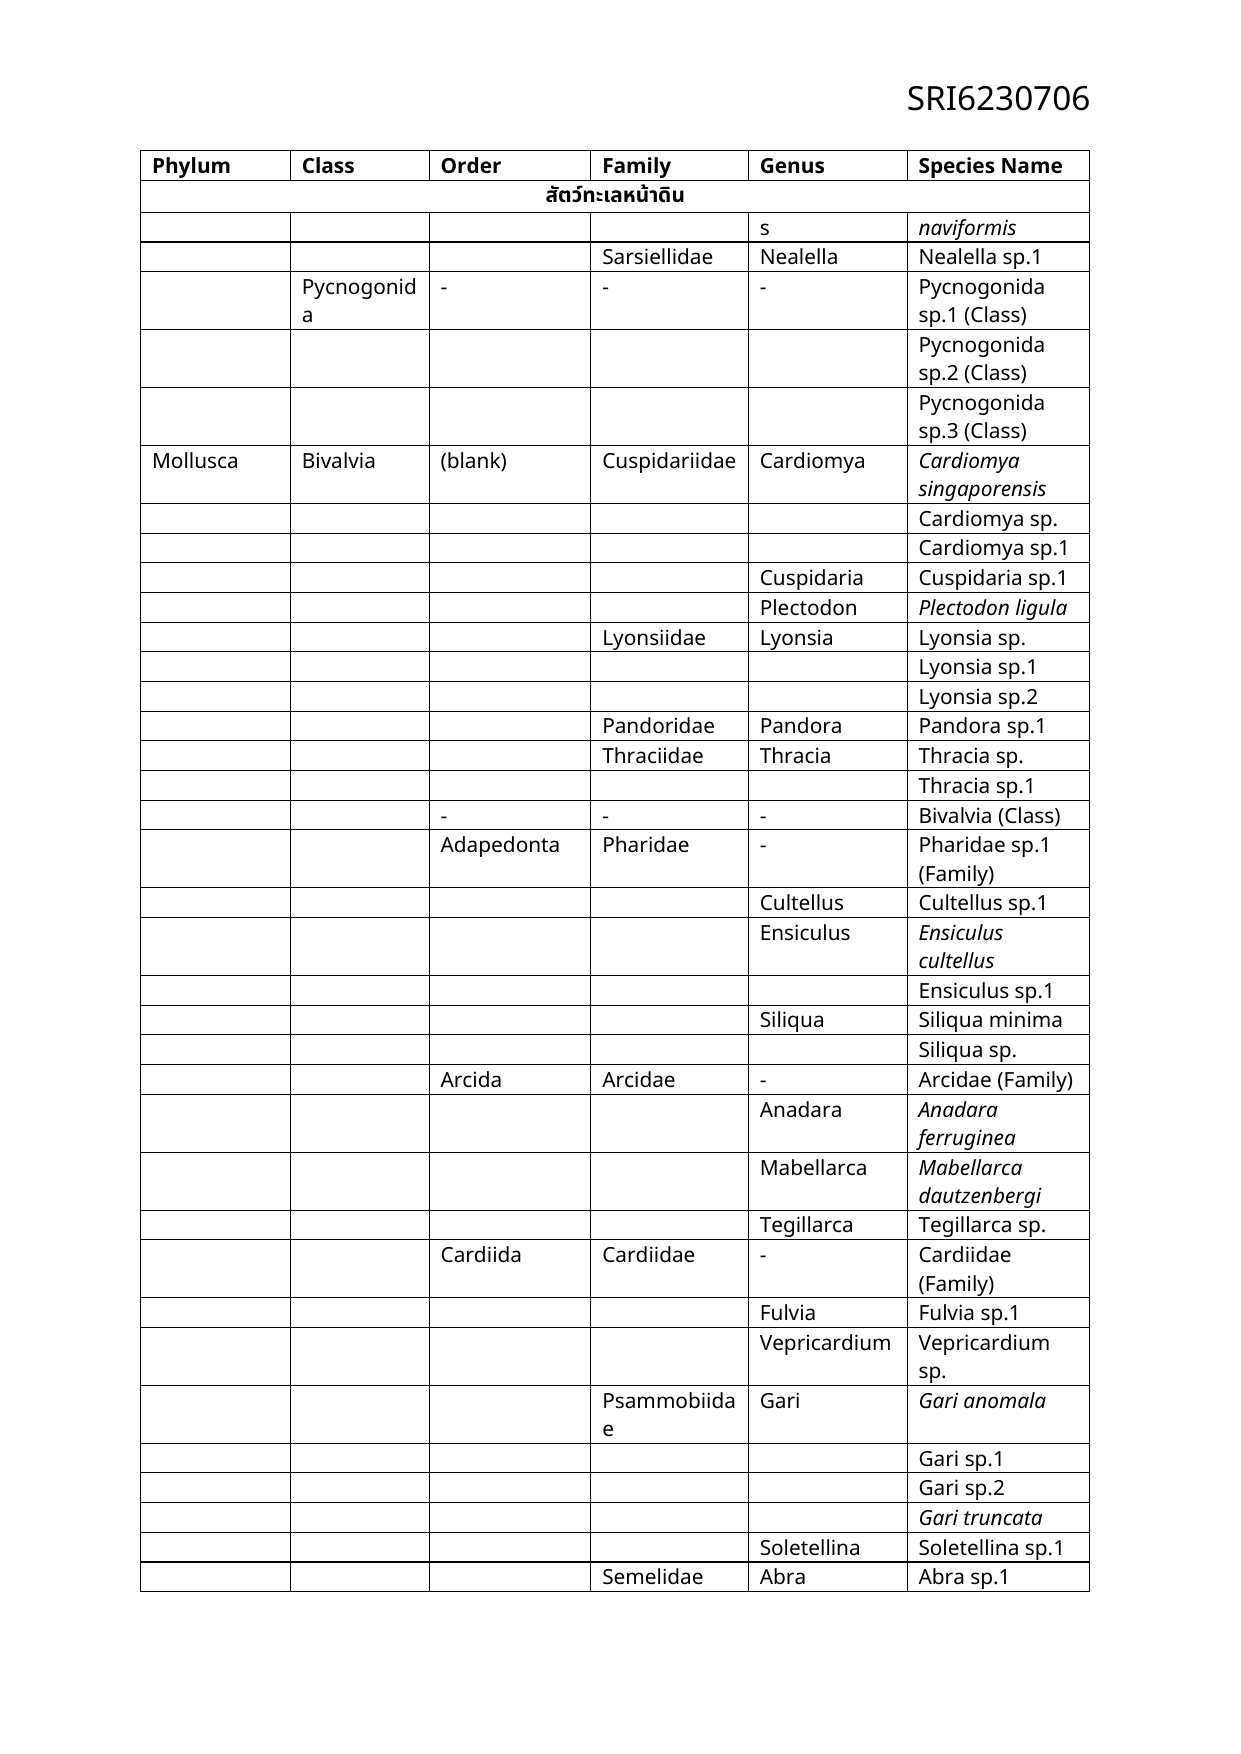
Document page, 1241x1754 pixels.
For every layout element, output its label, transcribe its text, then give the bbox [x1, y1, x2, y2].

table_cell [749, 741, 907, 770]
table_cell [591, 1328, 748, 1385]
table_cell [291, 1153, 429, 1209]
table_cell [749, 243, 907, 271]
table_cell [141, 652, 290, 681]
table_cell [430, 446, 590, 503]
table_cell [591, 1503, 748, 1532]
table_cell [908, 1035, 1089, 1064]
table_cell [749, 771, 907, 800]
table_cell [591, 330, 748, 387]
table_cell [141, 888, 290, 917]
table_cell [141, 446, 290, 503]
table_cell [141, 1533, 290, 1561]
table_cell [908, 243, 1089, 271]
table_header Genus [749, 151, 907, 179]
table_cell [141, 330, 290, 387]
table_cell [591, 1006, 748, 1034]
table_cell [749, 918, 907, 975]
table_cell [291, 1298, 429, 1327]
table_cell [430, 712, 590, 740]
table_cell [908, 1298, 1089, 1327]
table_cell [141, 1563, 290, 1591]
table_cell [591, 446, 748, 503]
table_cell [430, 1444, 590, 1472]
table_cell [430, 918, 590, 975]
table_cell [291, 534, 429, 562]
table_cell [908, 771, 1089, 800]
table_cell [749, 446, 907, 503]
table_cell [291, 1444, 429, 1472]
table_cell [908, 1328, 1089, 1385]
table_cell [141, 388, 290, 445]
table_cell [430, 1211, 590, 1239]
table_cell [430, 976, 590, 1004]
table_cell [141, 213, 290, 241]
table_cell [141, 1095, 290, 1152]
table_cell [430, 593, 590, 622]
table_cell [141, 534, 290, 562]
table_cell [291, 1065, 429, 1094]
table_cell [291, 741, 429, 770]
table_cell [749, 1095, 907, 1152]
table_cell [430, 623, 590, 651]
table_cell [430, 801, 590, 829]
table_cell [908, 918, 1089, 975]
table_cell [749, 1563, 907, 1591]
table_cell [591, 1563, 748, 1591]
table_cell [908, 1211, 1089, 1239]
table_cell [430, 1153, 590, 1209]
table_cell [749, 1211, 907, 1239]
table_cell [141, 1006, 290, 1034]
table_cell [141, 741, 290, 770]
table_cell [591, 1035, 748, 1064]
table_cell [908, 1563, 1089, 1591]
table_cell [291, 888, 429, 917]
table_header Species Name [908, 151, 1089, 179]
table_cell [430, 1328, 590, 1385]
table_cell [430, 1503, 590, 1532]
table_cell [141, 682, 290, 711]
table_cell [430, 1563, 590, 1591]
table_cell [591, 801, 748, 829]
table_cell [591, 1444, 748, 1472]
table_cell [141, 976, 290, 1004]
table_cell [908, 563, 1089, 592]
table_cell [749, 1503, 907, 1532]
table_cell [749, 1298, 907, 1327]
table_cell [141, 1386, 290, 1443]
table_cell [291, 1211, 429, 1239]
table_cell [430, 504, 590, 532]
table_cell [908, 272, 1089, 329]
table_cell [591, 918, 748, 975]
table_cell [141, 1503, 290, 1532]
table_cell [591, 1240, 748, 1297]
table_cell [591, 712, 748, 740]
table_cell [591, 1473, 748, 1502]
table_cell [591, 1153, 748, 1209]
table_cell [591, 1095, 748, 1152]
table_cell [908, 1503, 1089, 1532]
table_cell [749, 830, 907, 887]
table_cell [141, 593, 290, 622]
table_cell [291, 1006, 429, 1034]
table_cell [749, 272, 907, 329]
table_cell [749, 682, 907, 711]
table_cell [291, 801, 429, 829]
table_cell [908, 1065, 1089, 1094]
table_header Class [291, 151, 429, 179]
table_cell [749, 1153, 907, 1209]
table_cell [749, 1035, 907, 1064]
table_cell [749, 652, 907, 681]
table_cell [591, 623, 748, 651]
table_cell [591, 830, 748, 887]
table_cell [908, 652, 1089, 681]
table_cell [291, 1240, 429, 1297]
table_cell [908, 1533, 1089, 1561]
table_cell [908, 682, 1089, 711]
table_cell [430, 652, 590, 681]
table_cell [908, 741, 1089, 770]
table_header Order [430, 151, 590, 179]
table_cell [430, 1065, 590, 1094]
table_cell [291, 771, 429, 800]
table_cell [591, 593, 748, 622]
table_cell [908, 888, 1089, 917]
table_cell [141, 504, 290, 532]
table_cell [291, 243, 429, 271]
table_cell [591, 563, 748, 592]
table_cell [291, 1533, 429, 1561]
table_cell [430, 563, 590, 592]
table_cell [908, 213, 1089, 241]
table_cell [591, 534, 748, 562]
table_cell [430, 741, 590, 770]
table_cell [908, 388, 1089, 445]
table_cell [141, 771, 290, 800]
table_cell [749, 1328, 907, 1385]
table_cell สัตว์ทะเลหน้าดิน [141, 181, 1089, 212]
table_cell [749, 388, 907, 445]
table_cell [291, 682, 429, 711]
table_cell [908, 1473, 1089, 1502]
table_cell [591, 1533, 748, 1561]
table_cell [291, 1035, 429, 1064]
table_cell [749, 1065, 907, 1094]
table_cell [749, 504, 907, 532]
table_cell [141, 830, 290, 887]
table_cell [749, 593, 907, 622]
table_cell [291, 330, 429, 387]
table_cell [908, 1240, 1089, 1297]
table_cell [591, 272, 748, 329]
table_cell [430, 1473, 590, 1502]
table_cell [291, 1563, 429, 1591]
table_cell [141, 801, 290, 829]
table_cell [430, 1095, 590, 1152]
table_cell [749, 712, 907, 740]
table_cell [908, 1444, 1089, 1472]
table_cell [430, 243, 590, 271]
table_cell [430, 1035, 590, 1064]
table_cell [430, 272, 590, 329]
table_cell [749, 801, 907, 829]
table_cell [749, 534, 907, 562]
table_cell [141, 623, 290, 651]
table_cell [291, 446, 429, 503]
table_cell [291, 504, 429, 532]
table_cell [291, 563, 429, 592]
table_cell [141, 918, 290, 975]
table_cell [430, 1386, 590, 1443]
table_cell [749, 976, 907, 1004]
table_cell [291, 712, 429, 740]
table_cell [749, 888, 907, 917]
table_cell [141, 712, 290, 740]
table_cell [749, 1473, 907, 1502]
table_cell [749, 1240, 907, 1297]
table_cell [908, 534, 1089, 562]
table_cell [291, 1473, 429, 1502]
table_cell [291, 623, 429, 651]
table_header Phylum [141, 151, 290, 179]
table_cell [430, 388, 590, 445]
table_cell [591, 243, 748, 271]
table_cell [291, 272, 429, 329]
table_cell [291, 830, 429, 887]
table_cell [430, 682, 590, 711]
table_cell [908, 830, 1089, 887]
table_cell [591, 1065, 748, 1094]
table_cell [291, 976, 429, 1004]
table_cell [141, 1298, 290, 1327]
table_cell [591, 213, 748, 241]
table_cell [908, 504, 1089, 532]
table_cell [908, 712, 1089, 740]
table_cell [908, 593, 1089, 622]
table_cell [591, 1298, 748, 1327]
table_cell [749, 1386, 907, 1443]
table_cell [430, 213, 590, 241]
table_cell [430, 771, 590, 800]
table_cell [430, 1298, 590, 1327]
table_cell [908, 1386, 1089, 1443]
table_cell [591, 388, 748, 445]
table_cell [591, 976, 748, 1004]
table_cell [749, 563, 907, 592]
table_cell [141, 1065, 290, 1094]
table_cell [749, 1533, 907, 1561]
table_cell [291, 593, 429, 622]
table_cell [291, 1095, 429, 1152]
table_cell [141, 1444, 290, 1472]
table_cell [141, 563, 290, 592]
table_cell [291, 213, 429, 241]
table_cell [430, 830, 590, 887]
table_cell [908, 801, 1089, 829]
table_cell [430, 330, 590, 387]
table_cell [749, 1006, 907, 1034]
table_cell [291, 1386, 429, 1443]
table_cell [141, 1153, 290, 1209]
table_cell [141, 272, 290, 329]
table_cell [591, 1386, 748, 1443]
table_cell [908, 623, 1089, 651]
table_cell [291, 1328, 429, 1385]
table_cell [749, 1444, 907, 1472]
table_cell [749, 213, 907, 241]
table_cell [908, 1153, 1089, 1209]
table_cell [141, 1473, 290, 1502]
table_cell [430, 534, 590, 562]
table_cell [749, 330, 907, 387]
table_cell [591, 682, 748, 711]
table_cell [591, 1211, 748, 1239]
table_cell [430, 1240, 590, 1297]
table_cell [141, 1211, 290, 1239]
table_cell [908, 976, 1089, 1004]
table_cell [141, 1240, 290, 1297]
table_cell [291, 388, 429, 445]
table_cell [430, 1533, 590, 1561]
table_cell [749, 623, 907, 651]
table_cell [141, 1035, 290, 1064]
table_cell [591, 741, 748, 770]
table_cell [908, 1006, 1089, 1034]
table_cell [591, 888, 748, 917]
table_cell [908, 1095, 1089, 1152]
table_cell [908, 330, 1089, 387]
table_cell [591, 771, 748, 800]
table_header Family [591, 151, 748, 179]
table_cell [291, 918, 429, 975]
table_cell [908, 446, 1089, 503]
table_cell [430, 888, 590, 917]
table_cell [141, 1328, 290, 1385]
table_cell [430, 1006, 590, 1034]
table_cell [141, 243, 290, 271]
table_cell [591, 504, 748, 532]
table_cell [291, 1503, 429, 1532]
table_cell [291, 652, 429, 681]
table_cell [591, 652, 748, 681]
